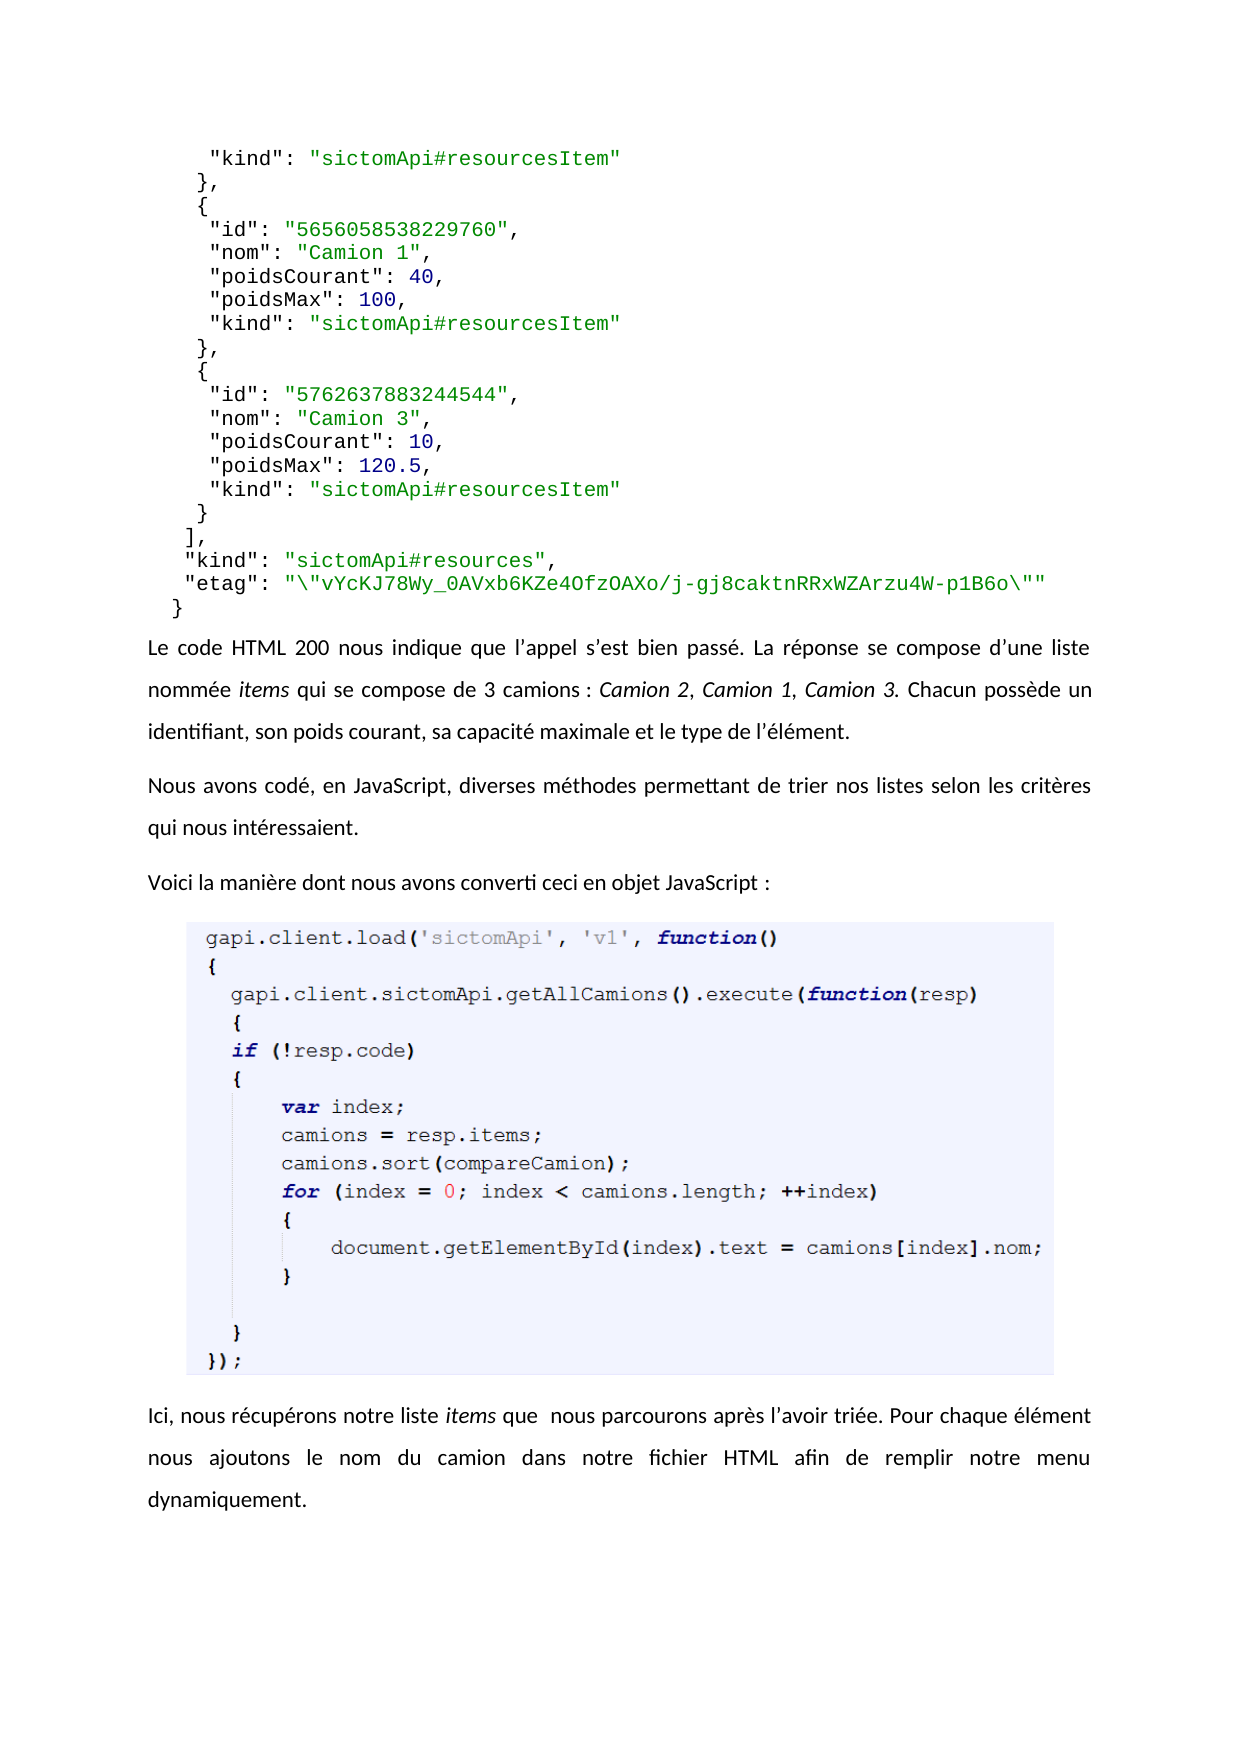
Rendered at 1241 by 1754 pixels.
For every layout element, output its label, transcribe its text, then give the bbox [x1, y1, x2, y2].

text "etag": "\"vYcKJ78Wy_0AVxb6KZe4OfzOAXo/j-gj8caktnRRxWZArzu4W-p1B6o\"" [171, 573, 1093, 597]
text }, [171, 337, 1093, 360]
text } [171, 502, 1093, 526]
text "kind": "sictomApi#resourcesItem" [171, 479, 1093, 502]
text } [171, 597, 1093, 621]
text "poidsMax": 100, [171, 289, 1093, 313]
text "poidsMax": 120.5, [171, 455, 1093, 479]
text { [171, 195, 1093, 218]
text "kind": "sictomApi#resources", [171, 549, 1093, 573]
text Nous avons codé, en JavaScript, diverses méthodes permettant de trier nos listes selon les critères qui nous intéressaient. [148, 771, 1093, 841]
text "id": "5762637883244544", [171, 384, 1093, 408]
text "id": "5656058538229760", [171, 218, 1093, 242]
text "nom": "Camion 1", [171, 242, 1093, 266]
text { [171, 360, 1093, 384]
text "nom": "Camion 3", [171, 408, 1093, 431]
text "poidsCourant": 10, [171, 431, 1093, 455]
text Le code HTML 200 nous indique que l’appel s’est bien passé. La réponse se compose d’une liste nommée items qui se compose de 3 camions : Camion 2, Camion 1, Camion 3. Chacun possède un identifiant, son poids courant, sa capacité maximale et le type de l’élément. [148, 633, 1093, 745]
text "kind": "sictomApi#resourcesItem" [171, 313, 1093, 337]
text "kind": "sictomApi#resourcesItem" [171, 148, 1093, 171]
text "poidsCourant": 40, [171, 266, 1093, 289]
picture [186, 922, 1054, 1375]
text Ici, nous récupérons notre liste items que nous parcourons après l’avoir triée. Pour chaque élément nous ajoutons le nom du camion dans notre fichier HTML afin de remplir notre menu dynamiquement. [148, 1401, 1093, 1513]
text ], [171, 526, 1093, 549]
text }, [171, 171, 1093, 195]
text Voici la manière dont nous avons converti ceci en objet JavaScript : [148, 868, 1093, 896]
